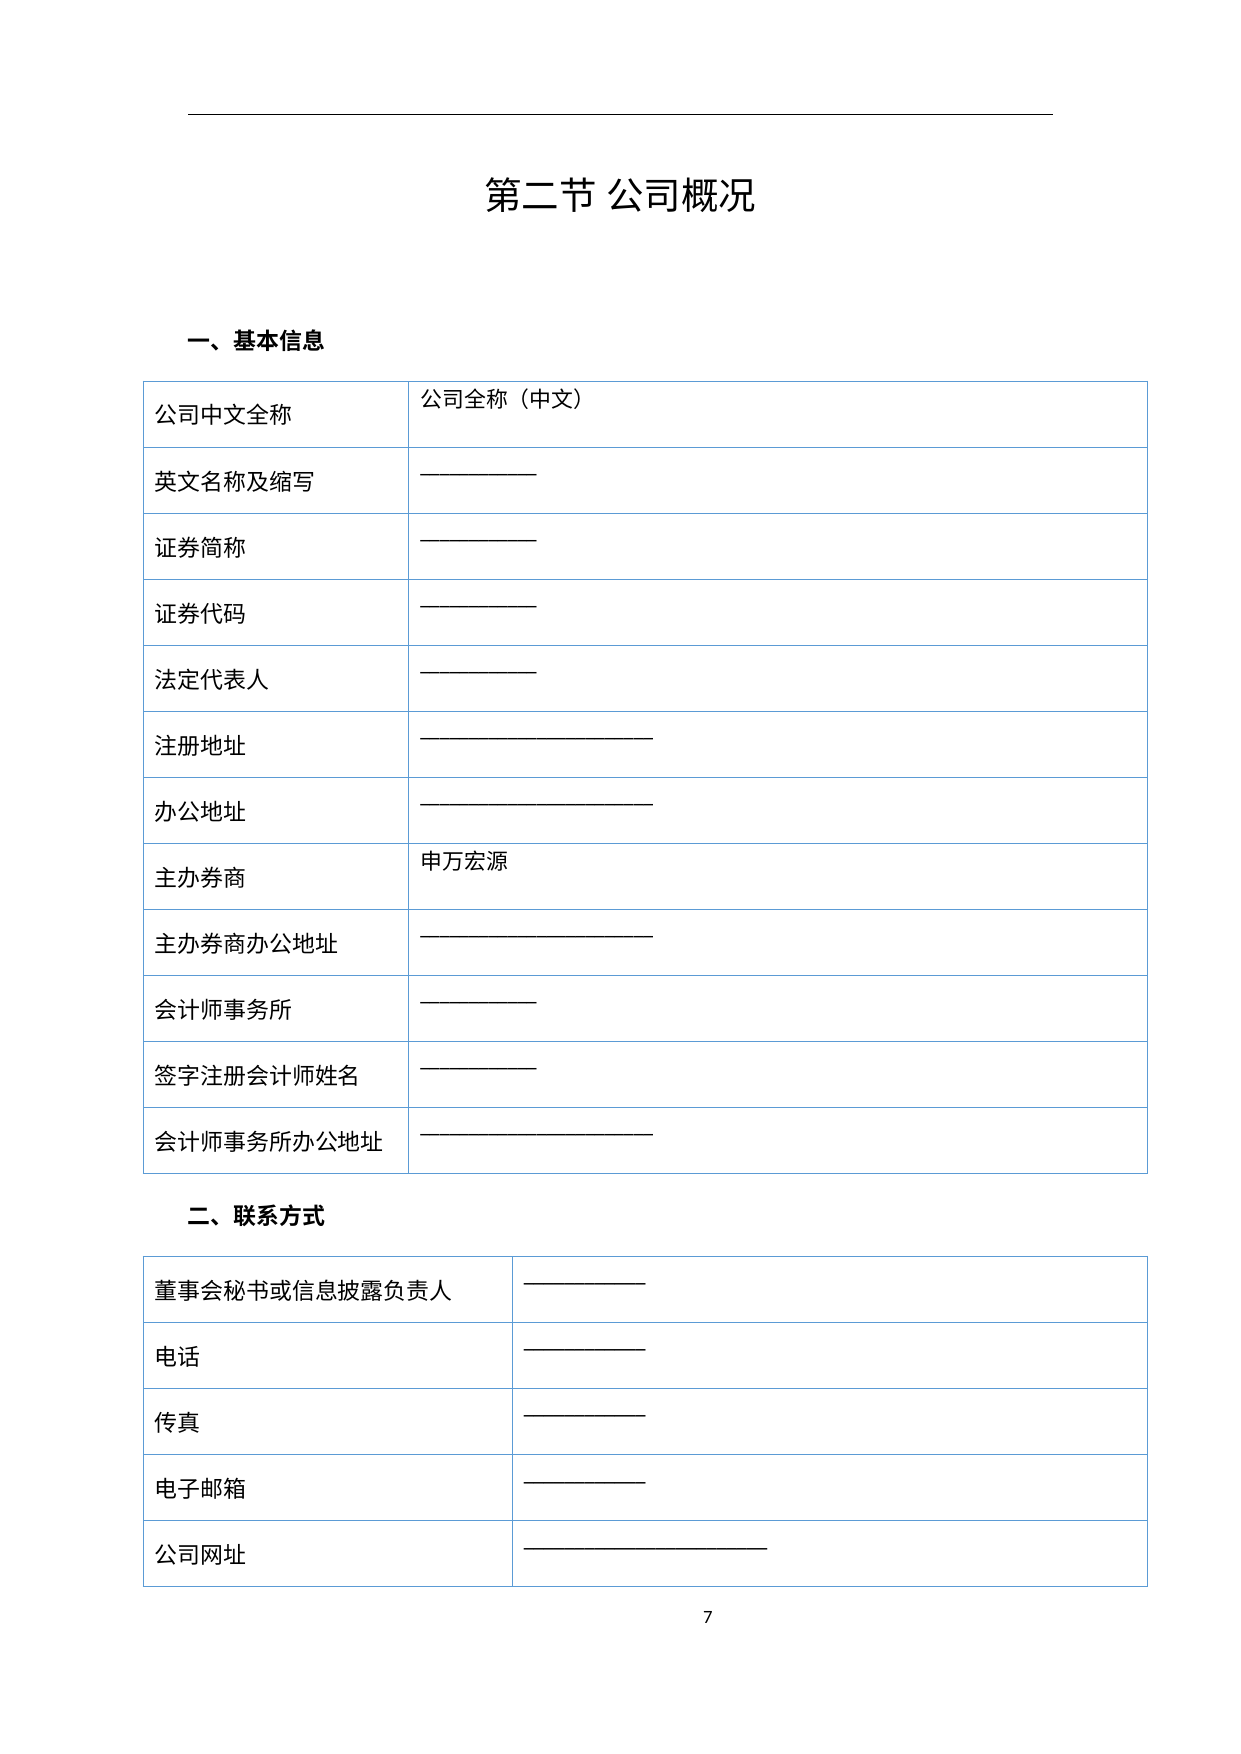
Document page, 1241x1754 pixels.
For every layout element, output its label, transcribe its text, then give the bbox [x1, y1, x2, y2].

subtitle 第二节 公司概况 [187, 162, 1053, 227]
table_cell 电子邮箱 [144, 1455, 512, 1520]
table_cell 公司网址 [144, 1521, 512, 1586]
table_cell ____________ [409, 976, 1147, 1041]
table_cell ________________________ [409, 910, 1147, 975]
table_header ____________ [513, 1257, 1147, 1322]
table_cell 会计师事务所 [144, 976, 408, 1041]
table_cell 注册地址 [144, 712, 408, 777]
table_cell ____________ [409, 646, 1147, 711]
table_cell 证券代码 [144, 580, 408, 645]
table_header 公司中文全称 [144, 382, 408, 447]
table_cell 签字注册会计师姓名 [144, 1042, 408, 1107]
table_cell ____________ [409, 580, 1147, 645]
table_cell 证券简称 [144, 514, 408, 579]
table_cell 英文名称及缩写 [144, 448, 408, 513]
table_cell ____________ [513, 1455, 1147, 1520]
table_cell ____________ [513, 1389, 1147, 1454]
table_cell ____________ [409, 448, 1147, 513]
table_cell 办公地址 [144, 778, 408, 843]
table_cell 法定代表人 [144, 646, 408, 711]
table_cell ________________________ [409, 712, 1147, 777]
table_cell 主办券商办公地址 [144, 910, 408, 975]
subtitle 二、联系方式 [187, 1182, 1053, 1247]
table_cell ____________ [409, 1042, 1147, 1107]
table_cell ____________ [409, 514, 1147, 579]
table_cell 主办券商 [144, 844, 408, 909]
table_cell 传真 [144, 1389, 512, 1454]
table_header 董事会秘书或信息披露负责人 [144, 1257, 512, 1322]
table_cell ________________________ [409, 778, 1147, 843]
table_cell ____________ [513, 1323, 1147, 1388]
table_cell ________________________ [409, 1108, 1147, 1173]
table_cell 申万宏源 [409, 844, 1147, 909]
subtitle 一、基本信息 [187, 307, 1053, 372]
table_header 公司全称（中文） [409, 382, 1147, 447]
table_cell 会计师事务所办公地址 [144, 1108, 408, 1173]
table_cell ________________________ [513, 1521, 1147, 1586]
table_cell 电话 [144, 1323, 512, 1388]
